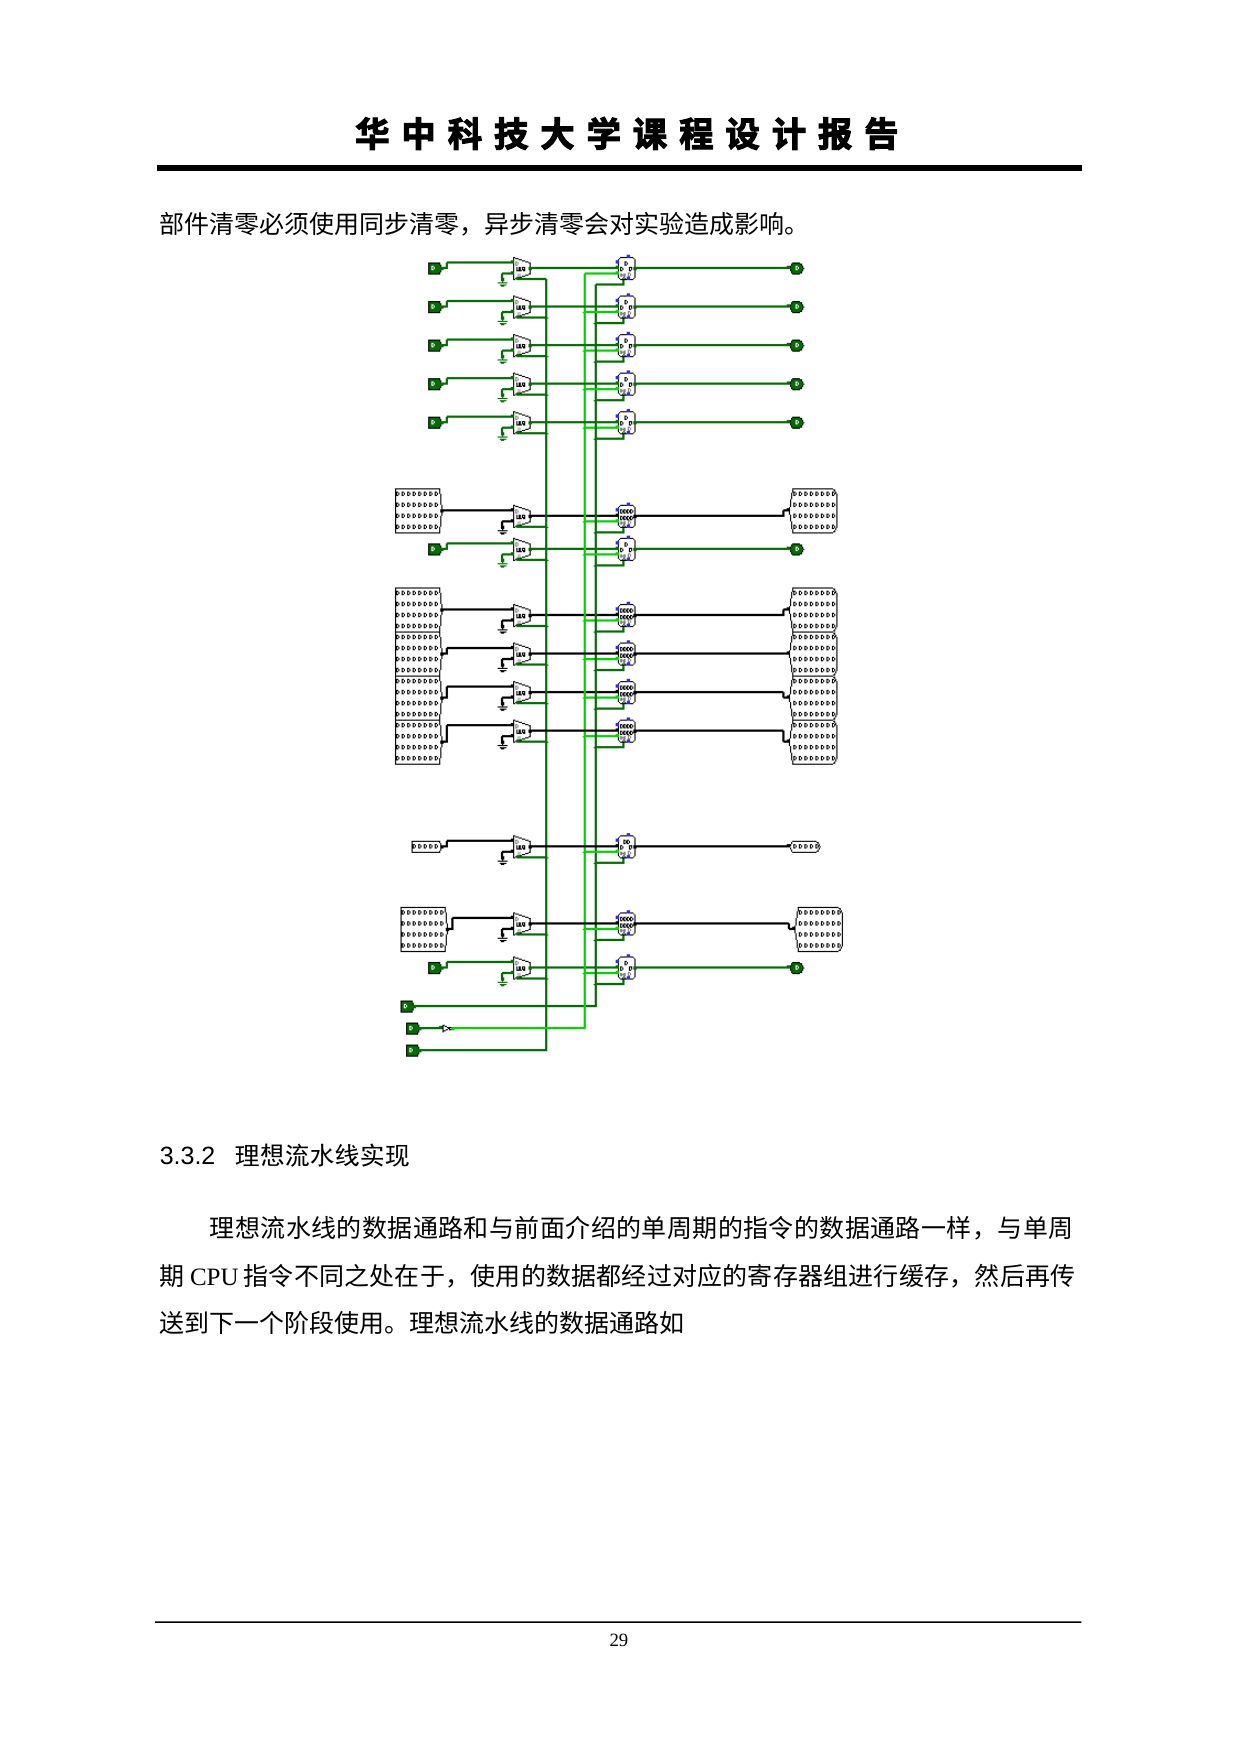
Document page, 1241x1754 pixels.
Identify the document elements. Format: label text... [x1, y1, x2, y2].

picture [373, 246, 864, 1070]
text 理想流水线的数据通路和与前面介绍的单周期的指令的数据通路一样，与单周期CPU指令不同之处在于，使用的数据都经过对应的寄存器组进行缓存，然后再传送到下一个阶段使用。理想流水线的数据通路如 [159, 1202, 1075, 1346]
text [159, 198, 1078, 246]
subtitle 理想流水线实现 [159, 1131, 1078, 1178]
